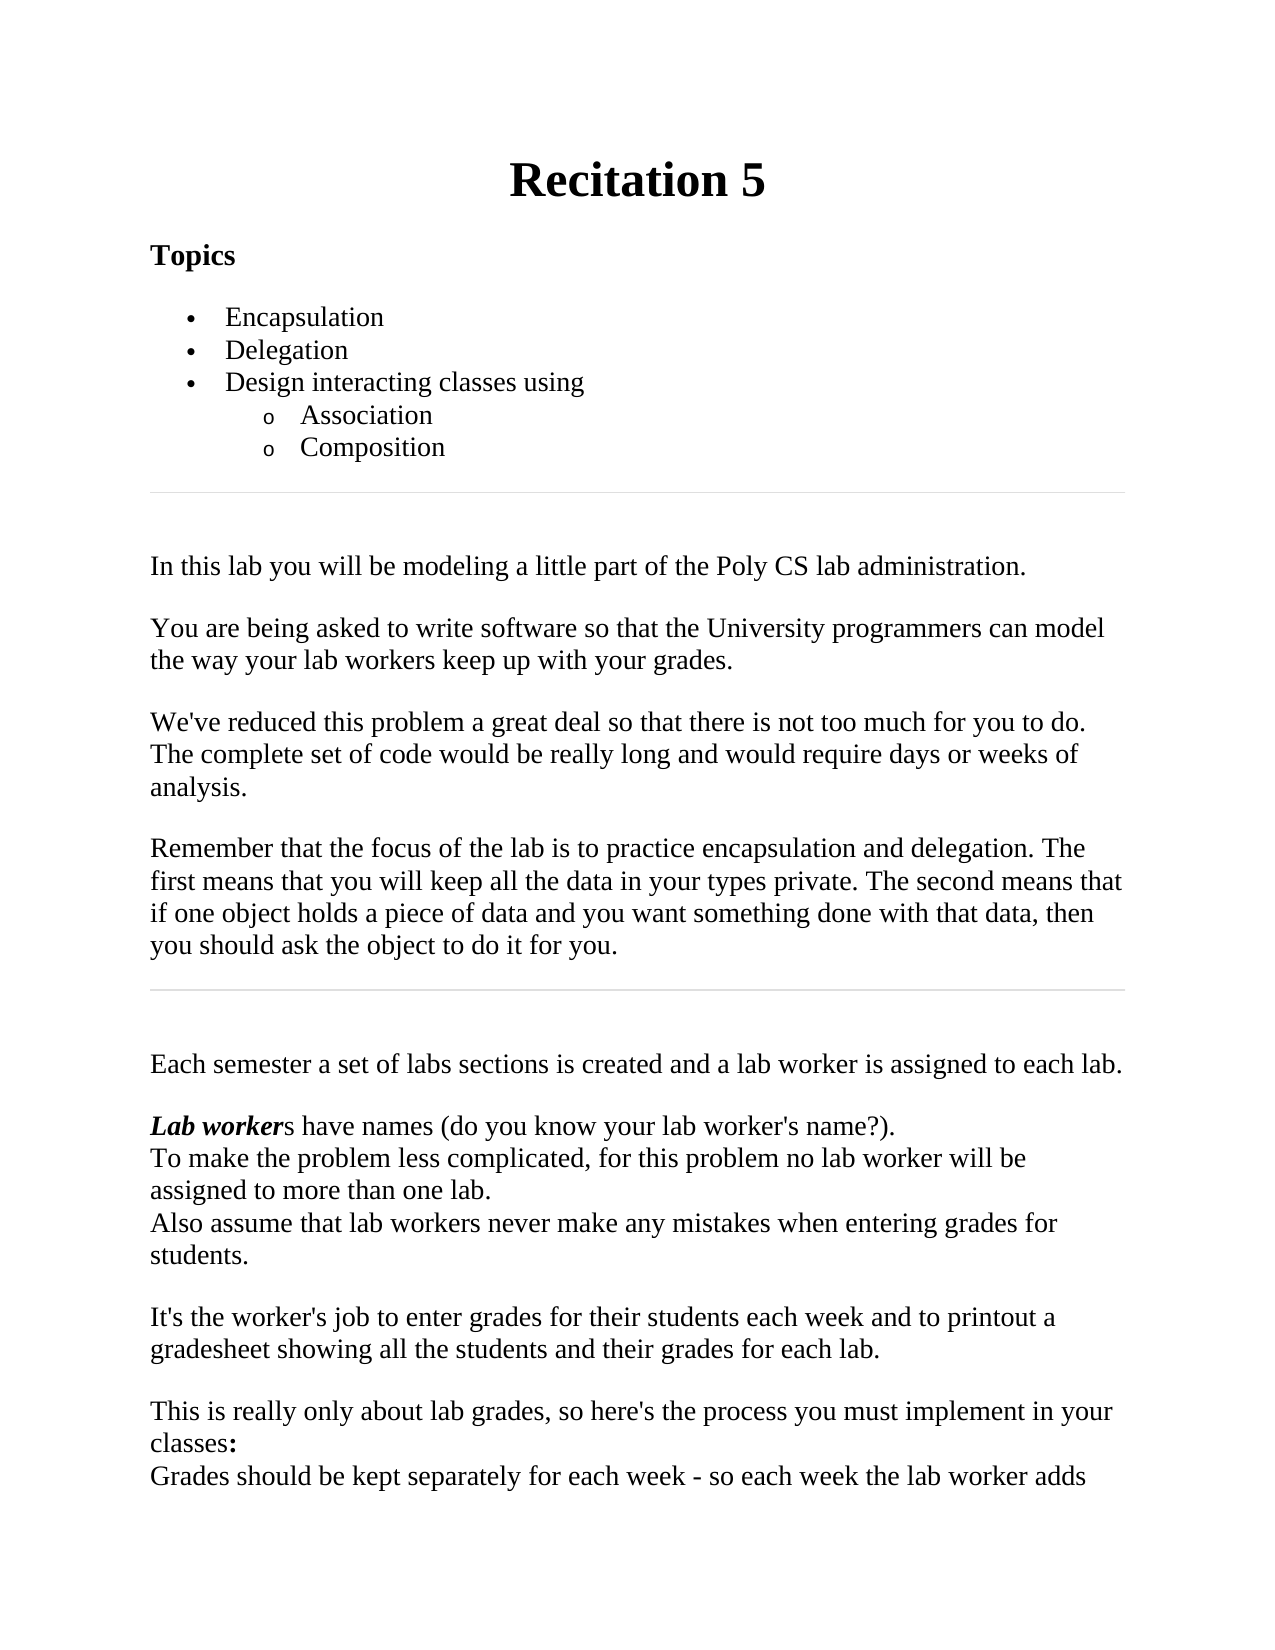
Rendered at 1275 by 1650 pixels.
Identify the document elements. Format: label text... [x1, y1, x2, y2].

text You are being asked to write software so that the University programmers can model the way your lab workers keep up with your grades. [150, 611, 1125, 676]
list Association [262, 398, 1125, 430]
text Topics [150, 237, 1125, 271]
text It's the worker's job to enter grades for their students each week and to printout a gradesheet showing all the students and their grades for each lab. [150, 1300, 1125, 1364]
list Delegation [187, 333, 1125, 365]
text Lab workers have names (do you know your lab worker's name?). To make the problem less complicated, for this problem no lab worker will be assigned to more than one lab. Also assume that lab workers never make any mistakes when entering grades for students. [150, 1109, 1125, 1271]
text In this lab you will be modeling a little part of the Poly CS lab administration. [150, 549, 1125, 582]
text Remember that the focus of the lab is to practice encapsulation and delegation. The first means that you will keep all the data in your types private. The second means that if one object holds a piece of data and you want something done with that data, then you should ask the object to do it for you. [150, 831, 1125, 961]
text Each semester a set of labs sections is created and a lab worker is assigned to each lab. [150, 1047, 1125, 1079]
list Encapsulation [187, 301, 1125, 333]
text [150, 1394, 1125, 1491]
text We've reduced this problem a great deal so that there is not too much for you to do. The complete set of code would be really long and would require days or weeks of analysis. [150, 705, 1125, 802]
list Composition [262, 430, 1125, 463]
list Design interacting classes using [187, 365, 1125, 398]
text Recitation 5 [150, 150, 1125, 207]
